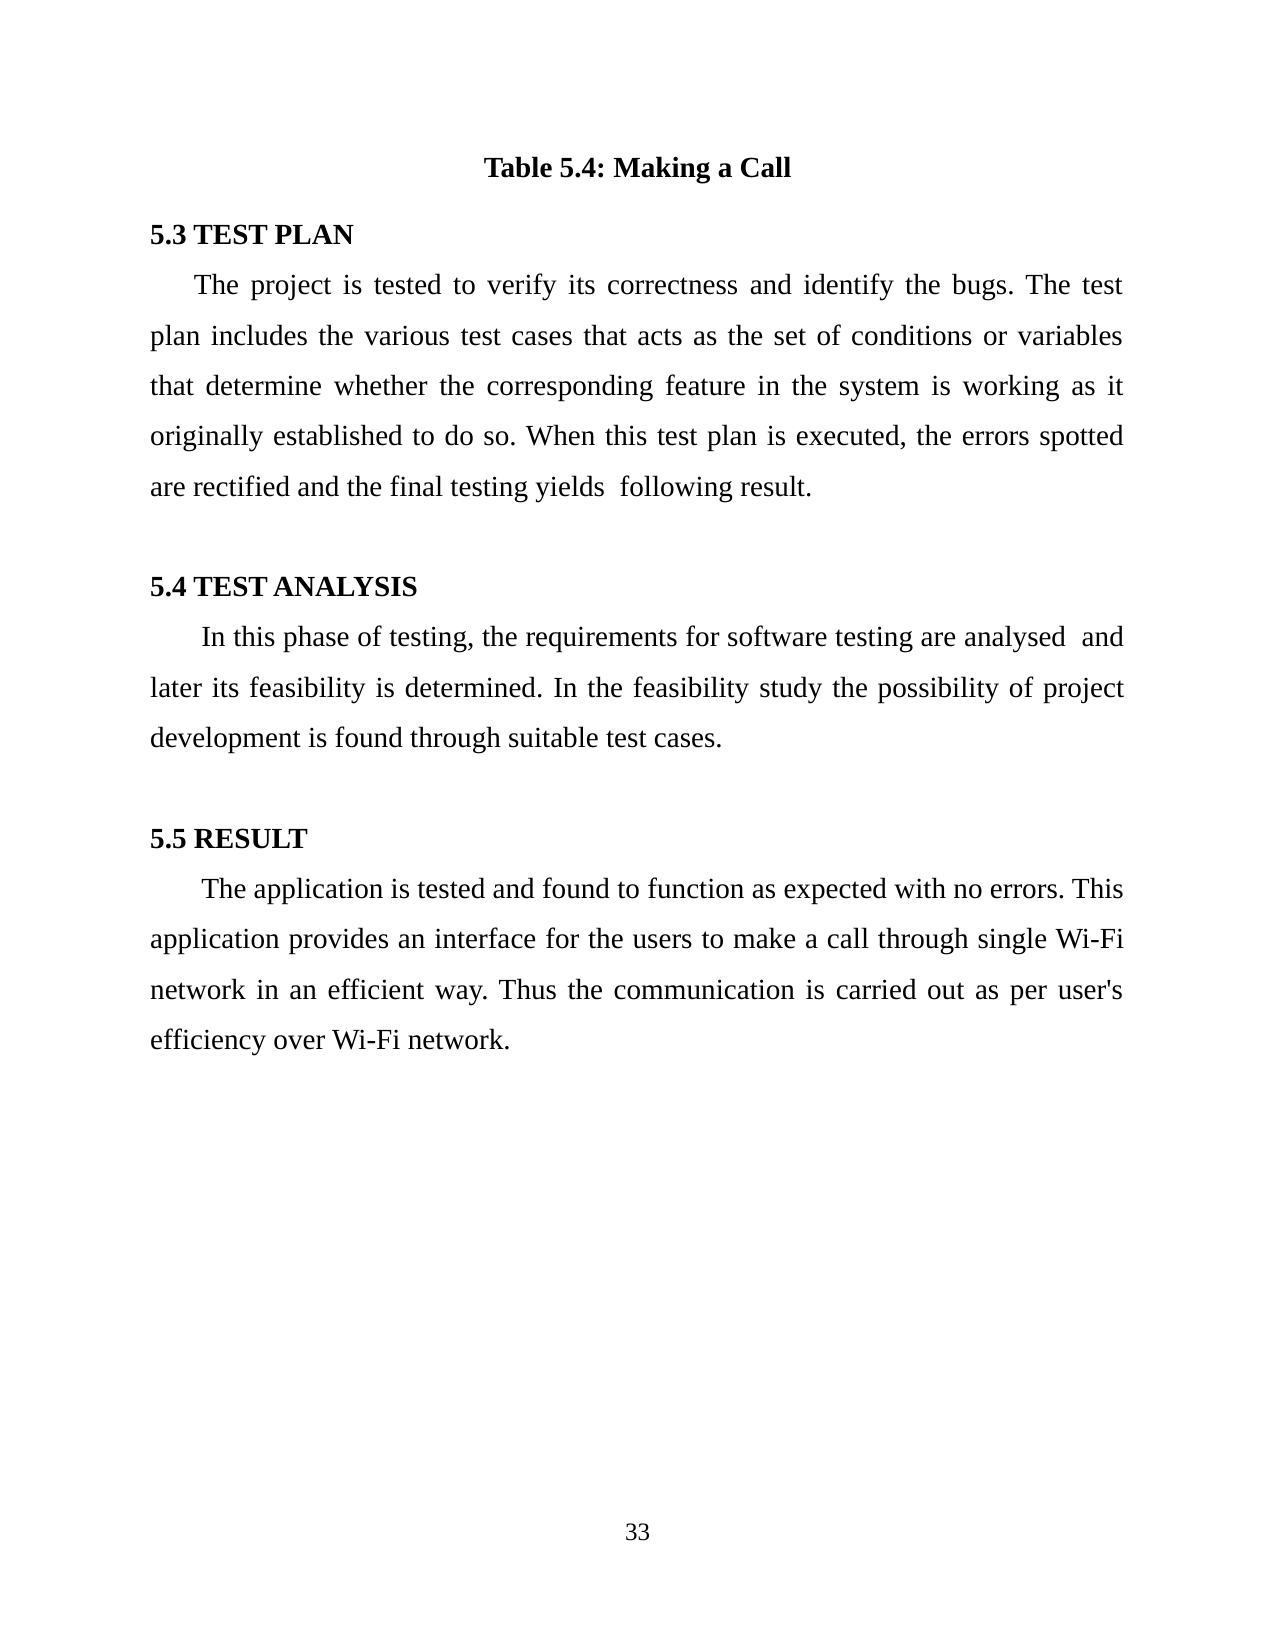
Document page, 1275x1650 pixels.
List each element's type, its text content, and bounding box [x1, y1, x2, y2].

text The project is tested to verify its correctness and identify the bugs. The test plan includes the various test cases that acts as the set of conditions or variables that determine whether the corresponding feature in the system is working as it originally established to do so. When this test plan is executed, the errors spotted are rectified and the final testing yields following result. [150, 267, 1125, 502]
text In this phase of testing, the requirements for software testing are analysed and later its feasibility is determined. In the feasibility study the possibility of project development is found through suitable test cases. [150, 619, 1125, 754]
text 5.5 RESULT [150, 821, 1125, 854]
text Table 5.4: Making a Call [150, 150, 1125, 183]
text The application is tested and found to function as expected with no errors. This application provides an interface for the users to make a call through single Wi-Fi network in an efficient way. Thus the communication is carried out as per user's efficiency over Wi-Fi network. [150, 871, 1125, 1056]
text 5.4 TEST ANALYSIS [150, 569, 1125, 603]
text 5.3 TEST PLAN [150, 217, 1125, 251]
